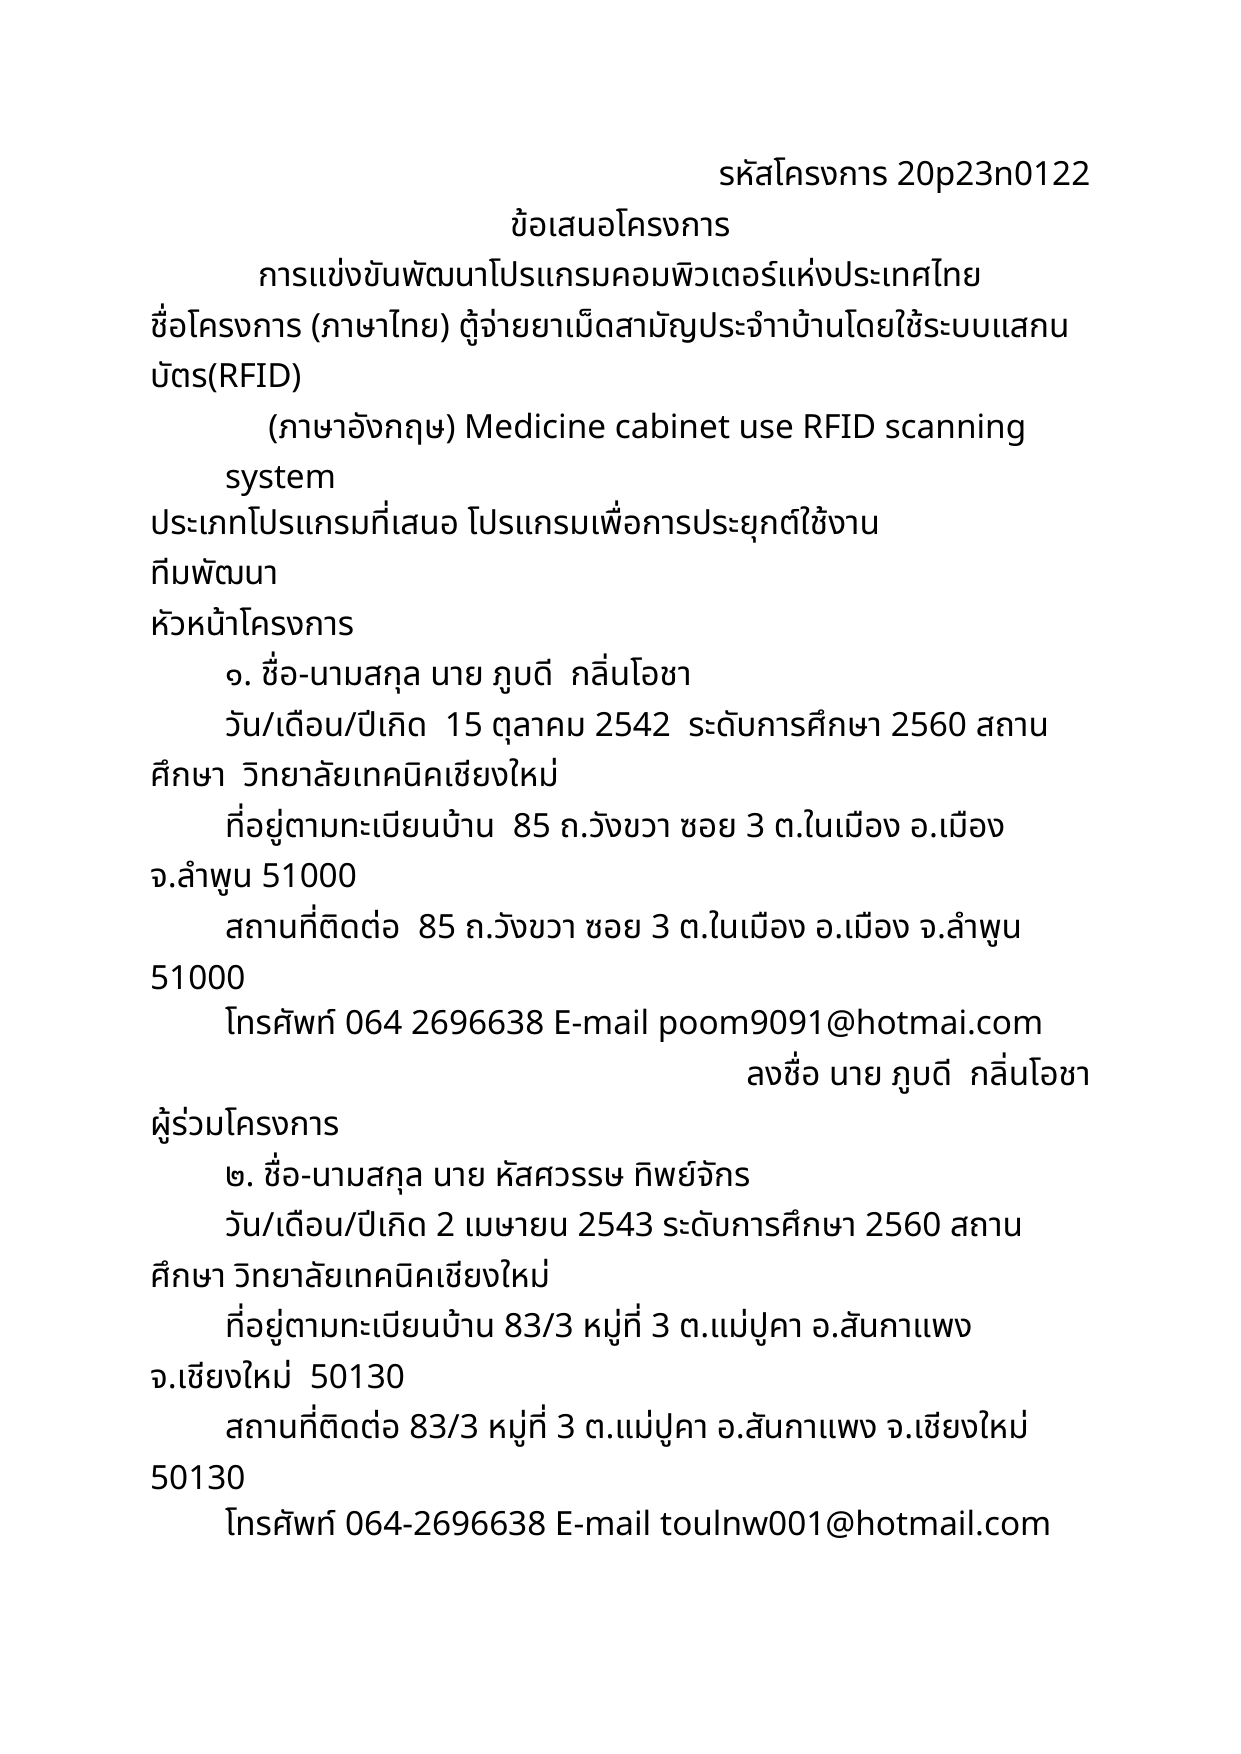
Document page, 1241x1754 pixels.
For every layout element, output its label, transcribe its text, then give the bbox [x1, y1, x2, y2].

text ทีมพัฒนา [150, 549, 1090, 599]
text ที่อยู่ตามทะเบียนบ้าน 83/3 หมู่ที่ 3 ต.แม่ปูคา อ.สันกาแพง จ.เชียงใหม่ 50130 [150, 1302, 1090, 1403]
text ลงชื่อ นาย ภูบดี กลิ่นโอชา [150, 1049, 1090, 1100]
text การแข่งขันพัฒนาโปรแกรมคอมพิวเตอร์แห่งประเทศไทย [150, 251, 1090, 301]
text ประเภทโปรแกรมที่เสนอ โปรแกรมเพื่อการประยุกต์ใช้งาน [150, 499, 1090, 549]
text วัน/เดือน/ปีเกิด 2 เมษายน 2543 ระดับการศึกษา 2560 สถานศึกษา วิทยาลัยเทคนิคเชียงใหม่ [150, 1201, 1090, 1302]
text วัน/เดือน/ปีเกิด 15 ตุลาคม 2542 ระดับการศึกษา 2560 สถานศึกษา วิทยาลัยเทคนิคเชียงใหม่ [150, 701, 1090, 802]
text หัวหน้าโครงการ [150, 599, 1090, 650]
text ชื่อโครงการ (ภาษาไทย) ตู้จ่ายยาเม็ดสามัญประจำาบ้านโดยใช้ระบบแสกนบัตร(RFID) [150, 301, 1090, 403]
text ข้อเสนอโครงการ [150, 201, 1090, 251]
text รหัสโครงการ 20p23n0122 [150, 150, 1090, 201]
text ที่อยู่ตามทะเบียนบ้าน 85 ถ.วังขวา ซอย 3 ต.ในเมือง อ.เมือง จ.ลำพูน 51000 [150, 802, 1090, 903]
text (ภาษาอังกฤษ) Medicine cabinet use RFID scanning system [225, 403, 1090, 499]
text ๑. ชื่อ-นามสกุล นาย ภูบดี กลิ่นโอชา [150, 650, 1090, 701]
text โทรศัพท์ 064 2696638 E-mail poom9091@hotmai.com [150, 999, 1090, 1049]
text สถานที่ติดต่อ 85 ถ.วังขวา ซอย 3 ต.ในเมือง อ.เมือง จ.ลำพูน 51000 [150, 903, 1090, 999]
text โทรศัพท์ 064-2696638 E-mail toulnw001@hotmail.com [225, 1499, 1090, 1550]
text ผู้ร่วมโครงการ [150, 1100, 1090, 1150]
text สถานที่ติดต่อ 83/3 หมู่ที่ 3 ต.แม่ปูคา อ.สันกาแพง จ.เชียงใหม่ 50130 [150, 1403, 1090, 1499]
text ๒. ชื่อ-นามสกุล นาย หัสศวรรษ ทิพย์จักร [150, 1150, 1090, 1201]
